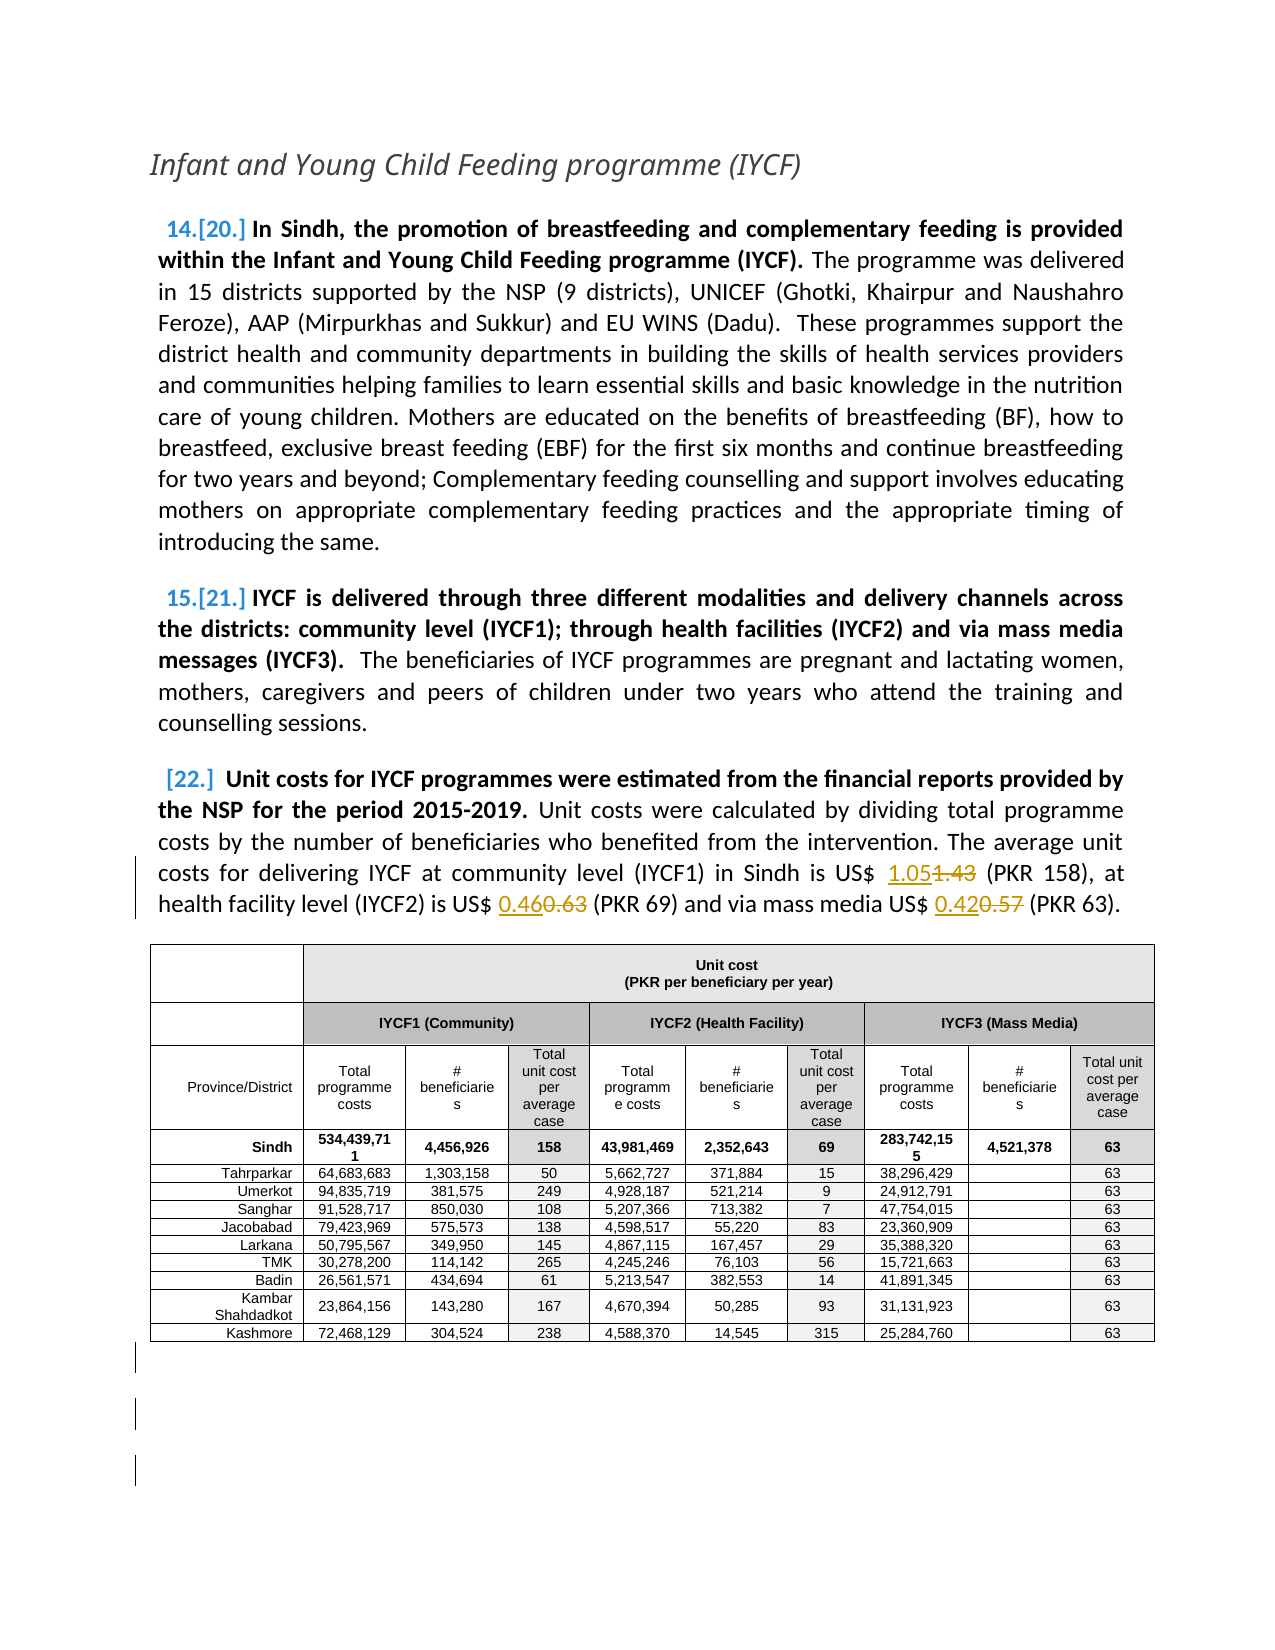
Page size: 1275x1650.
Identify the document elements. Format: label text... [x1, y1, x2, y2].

table_cell 349,950 [406, 1236, 508, 1253]
table_cell 5,662,727 [590, 1165, 685, 1182]
table_cell Sanghar [151, 1201, 303, 1217]
table_cell 381,575 [406, 1183, 508, 1199]
table_cell 47,754,015 [865, 1201, 968, 1217]
table_cell 534,439,711 [304, 1130, 405, 1164]
table_cell 5,213,547 [590, 1272, 685, 1289]
table_cell 23,864,156 [304, 1290, 405, 1323]
table_cell 143,280 [406, 1290, 508, 1323]
table_cell 382,553 [686, 1272, 787, 1289]
text In Sindh, the promotion of breastfeeding and complementary feeding is provided within the Infant and Young Child Feeding programme (IYCF). The programme was delivered in 15 districts supported by the NSP (9 districts), UNICEF (Ghotki, Khairpur and Naushahro Feroze), AAP (Mirpurkhas and Sukkur) and EU WINS (Dadu). These programmes support the district health and community departments in building the skills of health services providers and communities helping families to learn essential skills and basic knowledge in the nutrition care of young children. Mothers are educated on the benefits of breastfeeding (BF), how to breastfeed, exclusive breast feeding (EBF) for the first six months and continue breastfeeding for two years and beyond; Complementary feeding counselling and support involves educating mothers on appropriate complementary feeding practices and the appropriate timing of introducing the same. [158, 212, 1125, 556]
table_cell 434,694 [406, 1272, 508, 1289]
table_cell # beneficiaries [686, 1046, 787, 1129]
table_cell Total programme costs [865, 1046, 968, 1129]
table_cell 14 [788, 1272, 864, 1289]
table_cell 55,220 [686, 1219, 787, 1235]
table_cell 72,468,129 [304, 1324, 405, 1341]
table_cell [969, 1272, 1070, 1289]
table_cell [969, 1290, 1070, 1323]
table_cell 145 [509, 1236, 589, 1253]
table_header Unit cost (PKR per beneficiary per year) [304, 945, 1154, 1002]
table_cell 63 [1071, 1183, 1154, 1199]
table_cell 38,296,429 [865, 1165, 968, 1182]
table_cell Larkana [151, 1236, 303, 1253]
table_cell Jacobabad [151, 1219, 303, 1235]
table_cell 43,981,469 [590, 1130, 685, 1164]
table_cell 94,835,719 [304, 1183, 405, 1199]
table_cell 14,545 [686, 1324, 787, 1341]
table_cell [969, 1236, 1070, 1253]
table_cell 4,588,370 [590, 1324, 685, 1341]
table_cell # beneficiaries [969, 1046, 1070, 1129]
table_cell 64,683,683 [304, 1165, 405, 1182]
table_cell 23,360,909 [865, 1219, 968, 1235]
table_cell 69 [788, 1130, 864, 1164]
table_cell 283,742,155 [865, 1130, 968, 1164]
table_cell Sindh [151, 1130, 303, 1164]
table_cell 63 [1071, 1236, 1154, 1253]
table_cell 575,573 [406, 1219, 508, 1235]
table_cell 76,103 [686, 1254, 787, 1271]
table_cell 238 [509, 1324, 589, 1341]
table_cell 83 [788, 1219, 864, 1235]
table_cell 713,382 [686, 1201, 787, 1217]
table_cell Umerkot [151, 1183, 303, 1199]
table_cell 167 [509, 1290, 589, 1323]
table_cell 63 [1071, 1165, 1154, 1182]
table_cell 4,670,394 [590, 1290, 685, 1323]
table_cell Total unit cost per average case [788, 1046, 864, 1129]
table_cell 9 [788, 1183, 864, 1199]
table_cell 4,521,378 [969, 1130, 1070, 1164]
table_cell 63 [1071, 1219, 1154, 1235]
table_cell 114,142 [406, 1254, 508, 1271]
table_cell 93 [788, 1290, 864, 1323]
table_cell 138 [509, 1219, 589, 1235]
table_cell Kashmore [151, 1324, 303, 1341]
table_cell # beneficiaries [406, 1046, 508, 1129]
table_cell 521,214 [686, 1183, 787, 1199]
table_cell 31,131,923 [865, 1290, 968, 1323]
table_cell 371,884 [686, 1165, 787, 1182]
table_cell 5,207,366 [590, 1201, 685, 1217]
table_cell 50,795,567 [304, 1236, 405, 1253]
text IYCF is delivered through three different modalities and delivery channels across the districts: community level (IYCF1); through health facilities (IYCF2) and via mass media messages (IYCF3). The beneficiaries of IYCF programmes are pregnant and lactating women, mothers, caregivers and peers of children under two years who attend the training and counselling sessions. [158, 581, 1125, 737]
table_cell 63 [1071, 1290, 1154, 1323]
table_cell 35,388,320 [865, 1236, 968, 1253]
table_cell 63 [1071, 1201, 1154, 1217]
table_cell 4,867,115 [590, 1236, 685, 1253]
table_cell 50 [509, 1165, 589, 1182]
table_cell 15,721,663 [865, 1254, 968, 1271]
table_cell 91,528,717 [304, 1201, 405, 1217]
table_cell 4,456,926 [406, 1130, 508, 1164]
table_cell 4,245,246 [590, 1254, 685, 1271]
table_cell Total unit cost per average case [1071, 1046, 1154, 1129]
table_cell Total programme costs [590, 1046, 685, 1129]
table_cell 79,423,969 [304, 1219, 405, 1235]
table_cell IYCF3 (Mass Media) [865, 1003, 1154, 1044]
table_cell 249 [509, 1183, 589, 1199]
table_cell 265 [509, 1254, 589, 1271]
table_cell Total unit cost per average case [509, 1046, 589, 1129]
table_cell Province/District [151, 1046, 303, 1129]
table_cell 24,912,791 [865, 1183, 968, 1199]
table_cell TMK [151, 1254, 303, 1271]
table_cell [969, 1165, 1070, 1182]
table_cell 850,030 [406, 1201, 508, 1217]
table_cell 50,285 [686, 1290, 787, 1323]
table_cell IYCF2 (Health Facility) [590, 1003, 864, 1044]
table_cell [151, 1003, 303, 1044]
table_cell 158 [509, 1130, 589, 1164]
table_cell [969, 1254, 1070, 1271]
table_cell 7 [788, 1201, 864, 1217]
table_cell 1,303,158 [406, 1165, 508, 1182]
table_cell [969, 1183, 1070, 1199]
subtitle Infant and Young Child Feeding programme (IYCF) [150, 150, 1125, 181]
table_cell 26,561,571 [304, 1272, 405, 1289]
table_header [151, 945, 303, 1002]
table_cell 25,284,760 [865, 1324, 968, 1341]
table_cell 41,891,345 [865, 1272, 968, 1289]
table_cell 63 [1071, 1272, 1154, 1289]
table_cell [969, 1219, 1070, 1235]
table_cell 63 [1071, 1324, 1154, 1341]
table_cell 29 [788, 1236, 864, 1253]
table_cell 15 [788, 1165, 864, 1182]
table_cell 56 [788, 1254, 864, 1271]
table_cell Kambar Shahdadkot [151, 1290, 303, 1323]
table_cell 167,457 [686, 1236, 787, 1253]
table_cell 108 [509, 1201, 589, 1217]
table_cell Total programme costs [304, 1046, 405, 1129]
table_cell [969, 1324, 1070, 1341]
table_cell 2,352,643 [686, 1130, 787, 1164]
table_cell [969, 1201, 1070, 1217]
text Unit costs for IYCF programmes were estimated from the financial reports provided by the NSP for the period 2015-2019. Unit costs were calculated by dividing total programme costs by the number of beneficiaries who benefited from the intervention. The average unit costs for delivering IYCF at community level (IYCF1) in Sindh is US$ (PKR 158), at health facility level (IYCF2) is US$ (PKR 69) and via mass media US$ (PKR 63). [158, 762, 1125, 919]
table_cell IYCF1 (Community) [304, 1003, 589, 1044]
table_cell 315 [788, 1324, 864, 1341]
table_cell 4,598,517 [590, 1219, 685, 1235]
table_cell 63 [1071, 1130, 1154, 1164]
table_cell 4,928,187 [590, 1183, 685, 1199]
table_cell 63 [1071, 1254, 1154, 1271]
table_cell Badin [151, 1272, 303, 1289]
table_cell Tahrparkar [151, 1165, 303, 1182]
table_cell 30,278,200 [304, 1254, 405, 1271]
table_cell 61 [509, 1272, 589, 1289]
table_cell 304,524 [406, 1324, 508, 1341]
